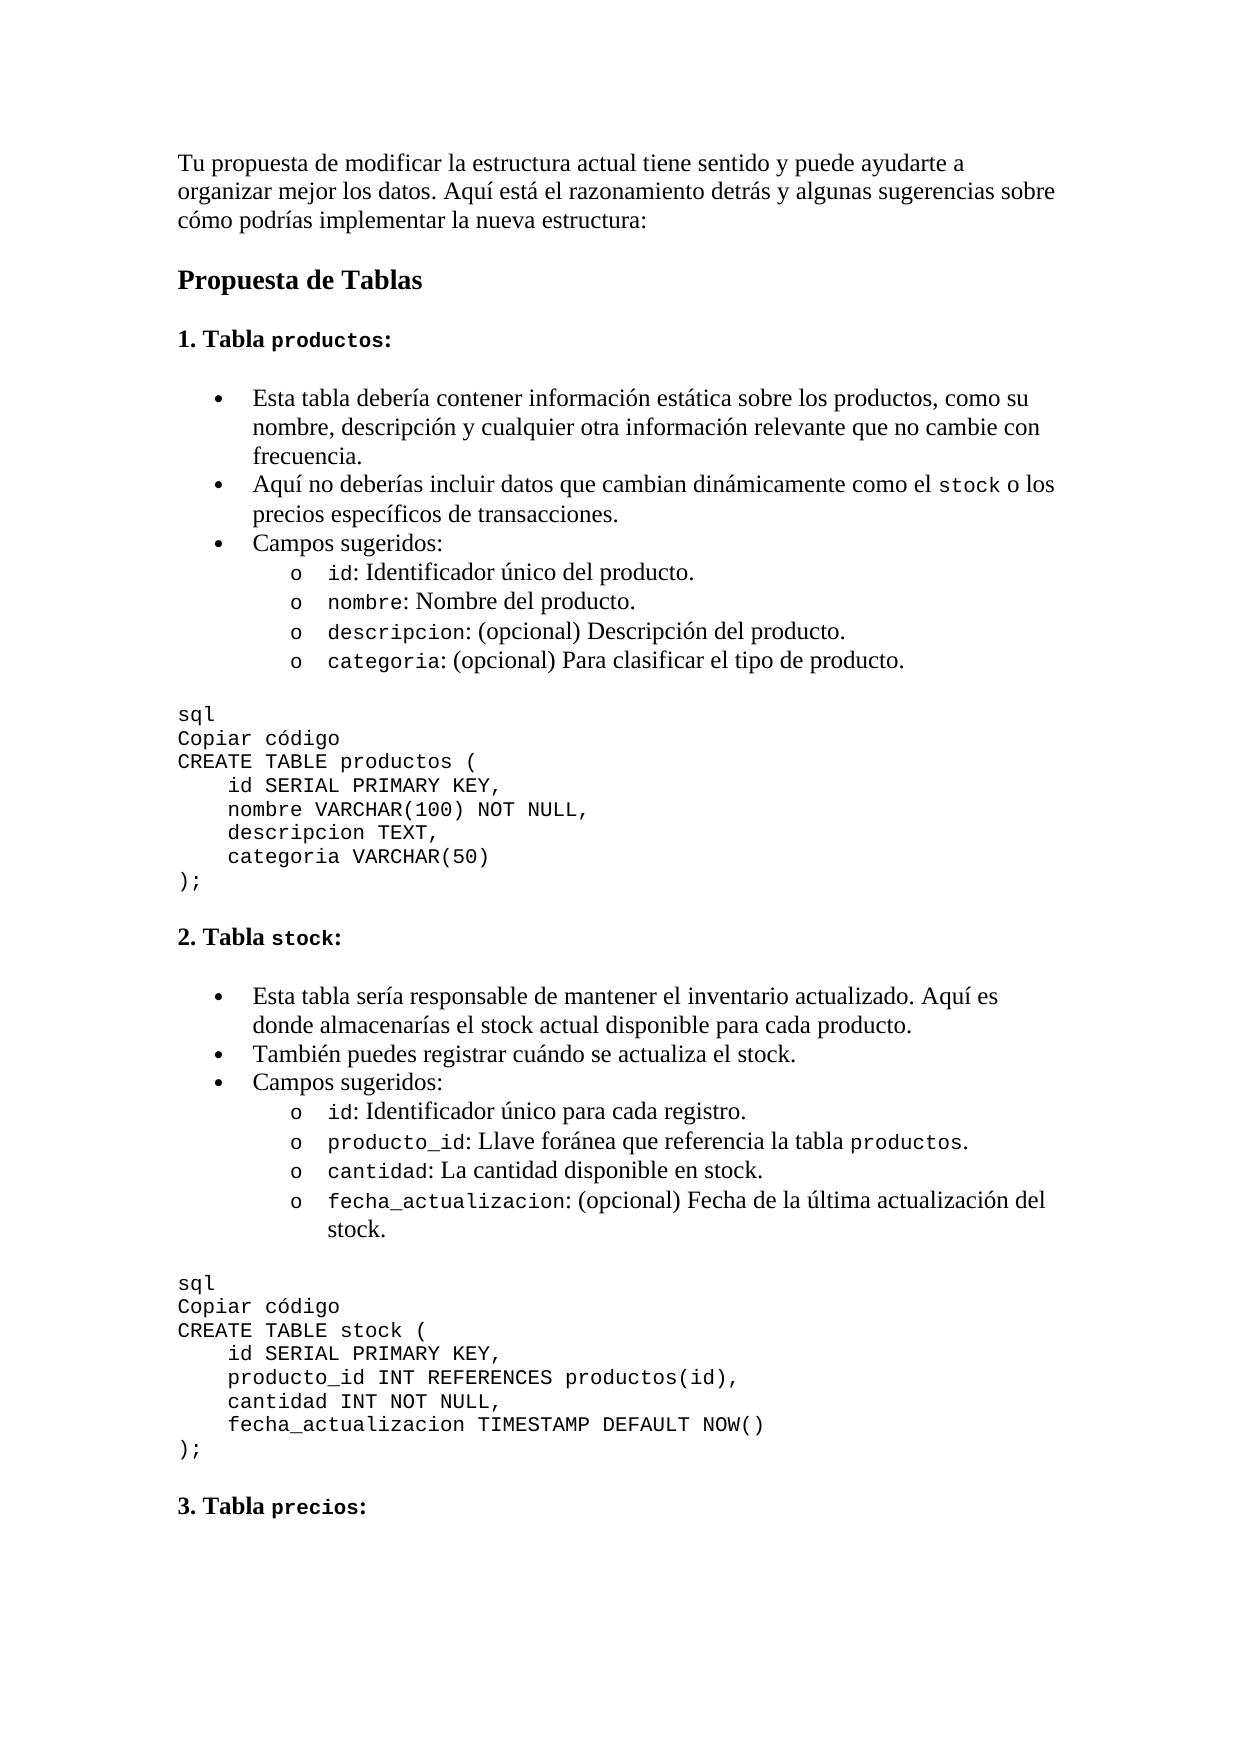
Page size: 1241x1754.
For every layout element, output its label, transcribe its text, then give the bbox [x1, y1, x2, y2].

list Esta tabla debería contener información estática sobre los productos, como su nombre, descripción y cualquier otra información relevante que no cambie con frecuencia. [215, 383, 1063, 469]
text CREATE TABLE stock ( [177, 1320, 1063, 1343]
text 2. Tabla stock: [177, 922, 1063, 952]
text CREATE TABLE productos ( [177, 751, 1063, 775]
text 1. Tabla productos: [177, 324, 1063, 354]
list id: Identificador único del producto. [290, 557, 1063, 586]
list También puedes registrar cuándo se actualiza el stock. [215, 1039, 1063, 1067]
text nombre VARCHAR(100) NOT NULL, [177, 799, 1063, 822]
text Copiar código [177, 728, 1063, 751]
list fecha_actualizacion: (opcional) Fecha de la última actualización del stock. [290, 1185, 1063, 1243]
text Propuesta de Tablas [177, 263, 1063, 295]
text ); [177, 1438, 1063, 1462]
text producto_id INT REFERENCES productos(id), [177, 1367, 1063, 1391]
text id SERIAL PRIMARY KEY, [177, 1343, 1063, 1367]
list id: Identificador único para cada registro. [290, 1096, 1063, 1126]
text ); [177, 870, 1063, 893]
list nombre: Nombre del producto. [290, 586, 1063, 616]
text cantidad INT NOT NULL, [177, 1391, 1063, 1414]
text Copiar código [177, 1296, 1063, 1320]
list Esta tabla sería responsable de mantener el inventario actualizado. Aquí es donde almacenarías el stock actual disponible para cada producto. [215, 981, 1063, 1039]
text id SERIAL PRIMARY KEY, [177, 775, 1063, 799]
text 3. Tabla precios: [177, 1491, 1063, 1520]
text Tu propuesta de modificar la estructura actual tiene sentido y puede ayudarte a organizar mejor los datos. Aquí está el razonamiento detrás y algunas sugerencias sobre cómo podrías implementar la nueva estructura: [177, 148, 1063, 234]
list Aquí no deberías incluir datos que cambian dinámicamente como el stock o los precios específicos de transacciones. [215, 469, 1063, 528]
text sql [177, 704, 1063, 728]
text sql [177, 1272, 1063, 1296]
list producto_id: Llave foránea que referencia la tabla productos. [290, 1126, 1063, 1155]
text categoria VARCHAR(50) [177, 846, 1063, 870]
list cantidad: La cantidad disponible en stock. [290, 1155, 1063, 1185]
text fecha_actualizacion TIMESTAMP DEFAULT NOW() [177, 1414, 1063, 1438]
list categoria: (opcional) Para clasificar el tipo de producto. [290, 645, 1063, 675]
list Campos sugeridos: [215, 528, 1063, 557]
list Campos sugeridos: [215, 1067, 1063, 1096]
text descripcion TEXT, [177, 822, 1063, 846]
list descripcion: (opcional) Descripción del producto. [290, 616, 1063, 645]
